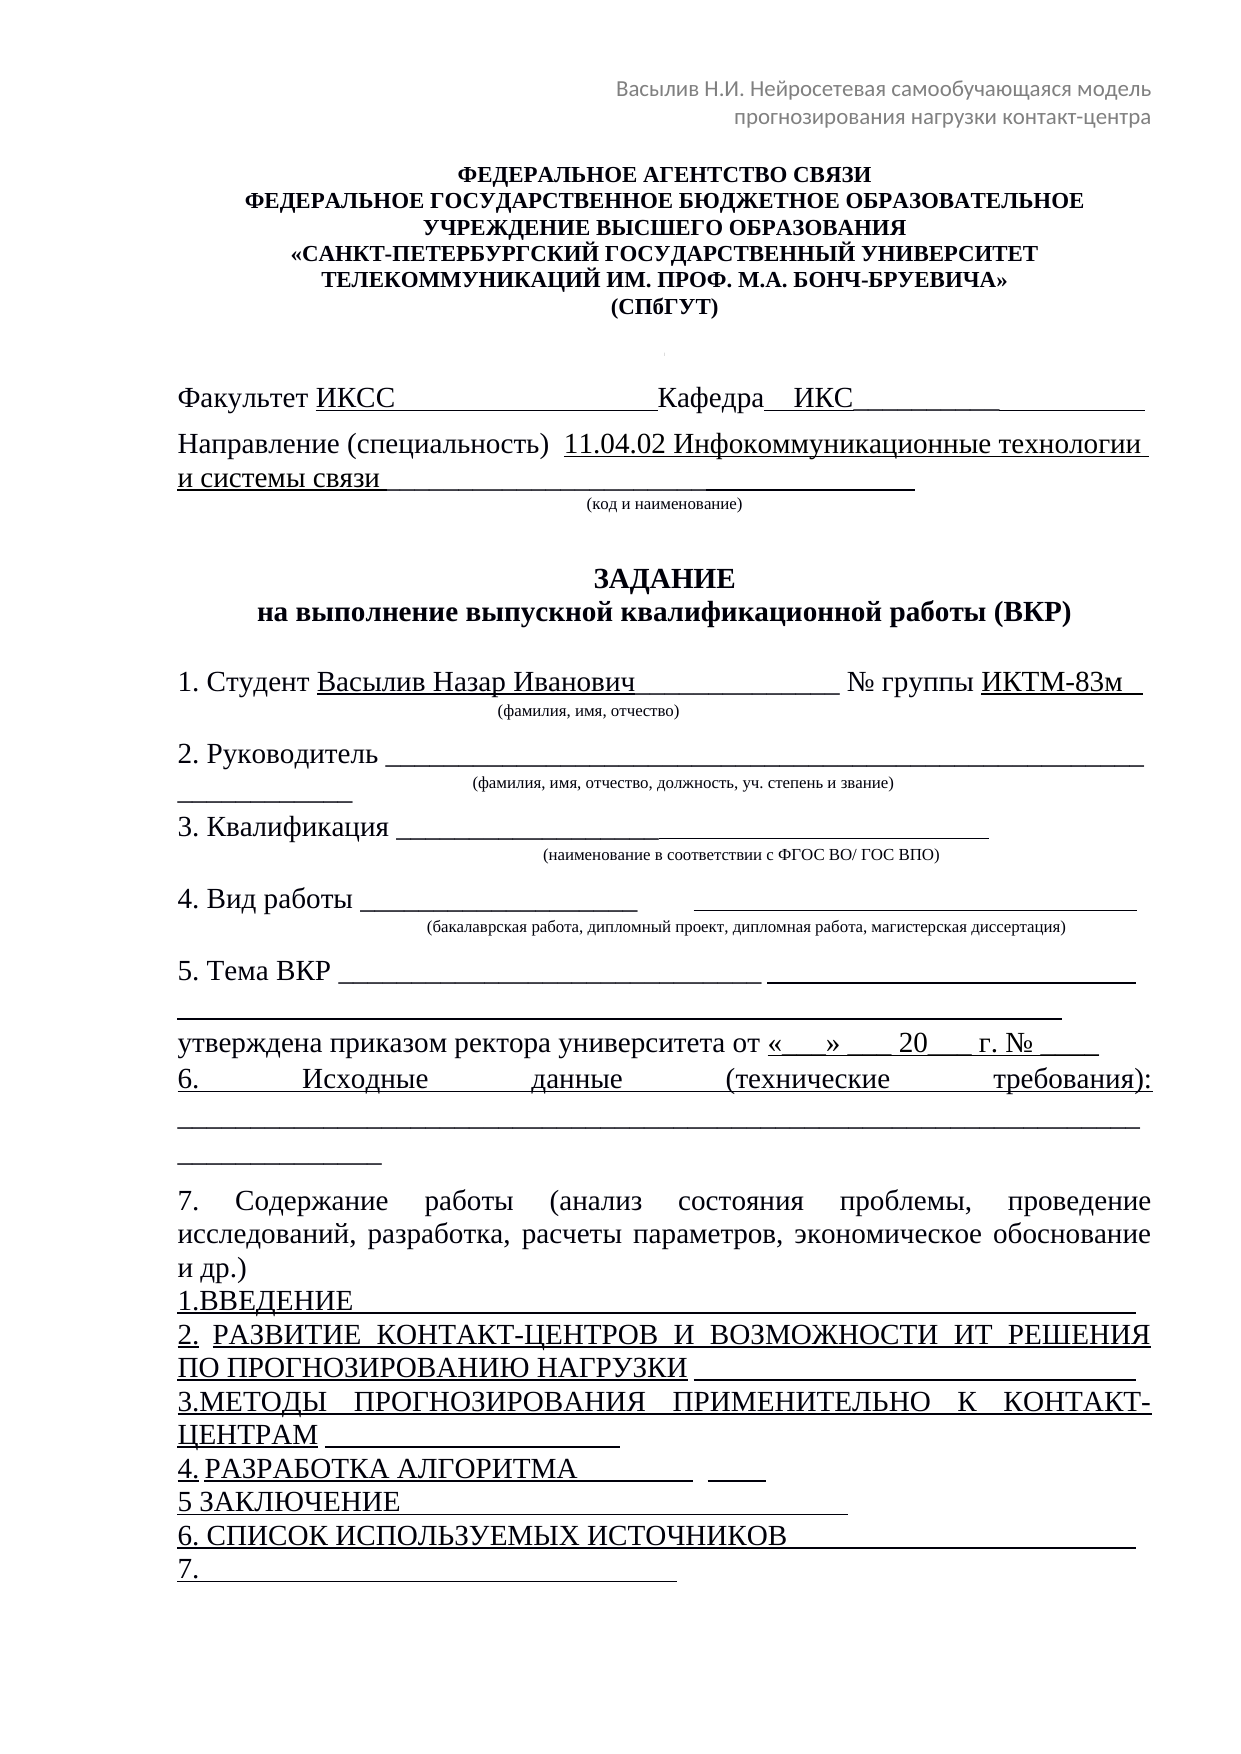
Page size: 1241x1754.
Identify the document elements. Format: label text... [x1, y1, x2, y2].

text ФЕДЕРАЛЬНОЕ АГЕНТСТВО СВЯЗИ [177, 161, 1152, 187]
text 1.ВВЕДЕНИЕ [177, 1283, 1152, 1317]
text (наименование в соответствии с ФГОС ВО/ ГОС ВПО) [177, 845, 1152, 878]
text 5. Тема ВКР _____________________________ [177, 953, 1152, 1023]
text «САНКТ-ПЕТЕРБУРГСКИЙ ГОСУДАРСТВЕННЫЙ УНИВЕРСИТЕТ ТЕЛЕКОММУНИКАЦИЙ ИМ. ПРОФ. М.А. БОНЧ-БРУЕВИЧА» [177, 240, 1152, 293]
text Направление (специальность) 11.04.02 Инфокоммуникационные технологии и системы связи ______________________ [177, 427, 1152, 494]
text УЧРЕЖДЕНИЕ ВЫСШЕГО ОБРАЗОВАНИЯ [177, 214, 1152, 240]
text 5 ЗАКЛЮЧЕНИЕ [177, 1484, 1152, 1518]
text 6. СПИСОК ИСПОЛЬЗУЕМЫХ ИСТОЧНИКОВ [177, 1518, 1152, 1552]
text (код и наименование) [177, 494, 1152, 527]
text 3. Квалификация __________________ [177, 809, 1152, 842]
text 7. [177, 1552, 1152, 1585]
text 7. Содержание работы (анализ состояния проблемы, проведение исследований, разработка, расчеты параметров, экономическое обоснование и др.) [177, 1183, 1152, 1283]
text 4. РАЗРАБОТКА АЛГОРИТМА [177, 1451, 1152, 1484]
text утверждена приказом ректора университета от «___» ___ 20___ г. № ____ [177, 1026, 1152, 1059]
text ЗАДАНИЕ [177, 561, 1152, 594]
text 3.МЕТОДЫ ПРОГНОЗИРОВАНИЯ ПРИМЕНИТЕЛЬНО К КОНТАКТ-ЦЕНТРАМ [177, 1384, 1152, 1413]
text 1. Студент Васылив Назар Иванович______________ № группы ИКТМ-83м [177, 664, 1152, 698]
text ФЕДЕРАЛЬНОЕ ГОСУДАРСТВЕННОЕ БЮДЖЕТНОЕ ОБРАЗОВАТЕЛЬНОЕ [177, 187, 1152, 214]
text 6. Исходные данные (технические требования): ________________________________________________________________________________ [177, 1092, 1152, 1167]
text 2. РАЗВИТИЕ КОНТАКТ-ЦЕНТРОВ И ВОЗМОЖНОСТИ ИТ РЕШЕНИЯ ПО ПРОГНОЗИРОВАНИЮ НАГРУЗКИ [177, 1317, 1152, 1384]
text (бакалаврская работа, дипломный проект, дипломная работа, магистерская диссертация) [177, 917, 1152, 951]
text (фамилия, имя, отчество) [472, 700, 1152, 734]
text 3.МЕТОДЫ ПРОГНОЗИРОВАНИЯ ПРИМЕНИТЕЛЬНО К КОНТАКТ-ЦЕНТРАМ [177, 1414, 1152, 1451]
text 2. Руководитель ____________________________________________________ ____________ (фамилия, имя, отчество, должность, уч. степень и звание) [177, 736, 1152, 806]
text 4. Вид работы ___________________ [177, 881, 1152, 914]
text (СПбГУТ) [177, 293, 1152, 319]
text 6. Исходные данные (технические требования): ________________________________________________________________________________ [177, 1062, 1152, 1091]
text на выполнение выпускной квалификационной работы (ВКР) [177, 594, 1152, 628]
text Факультет ИКСС Кафедра ИКС__________ [177, 381, 1152, 414]
